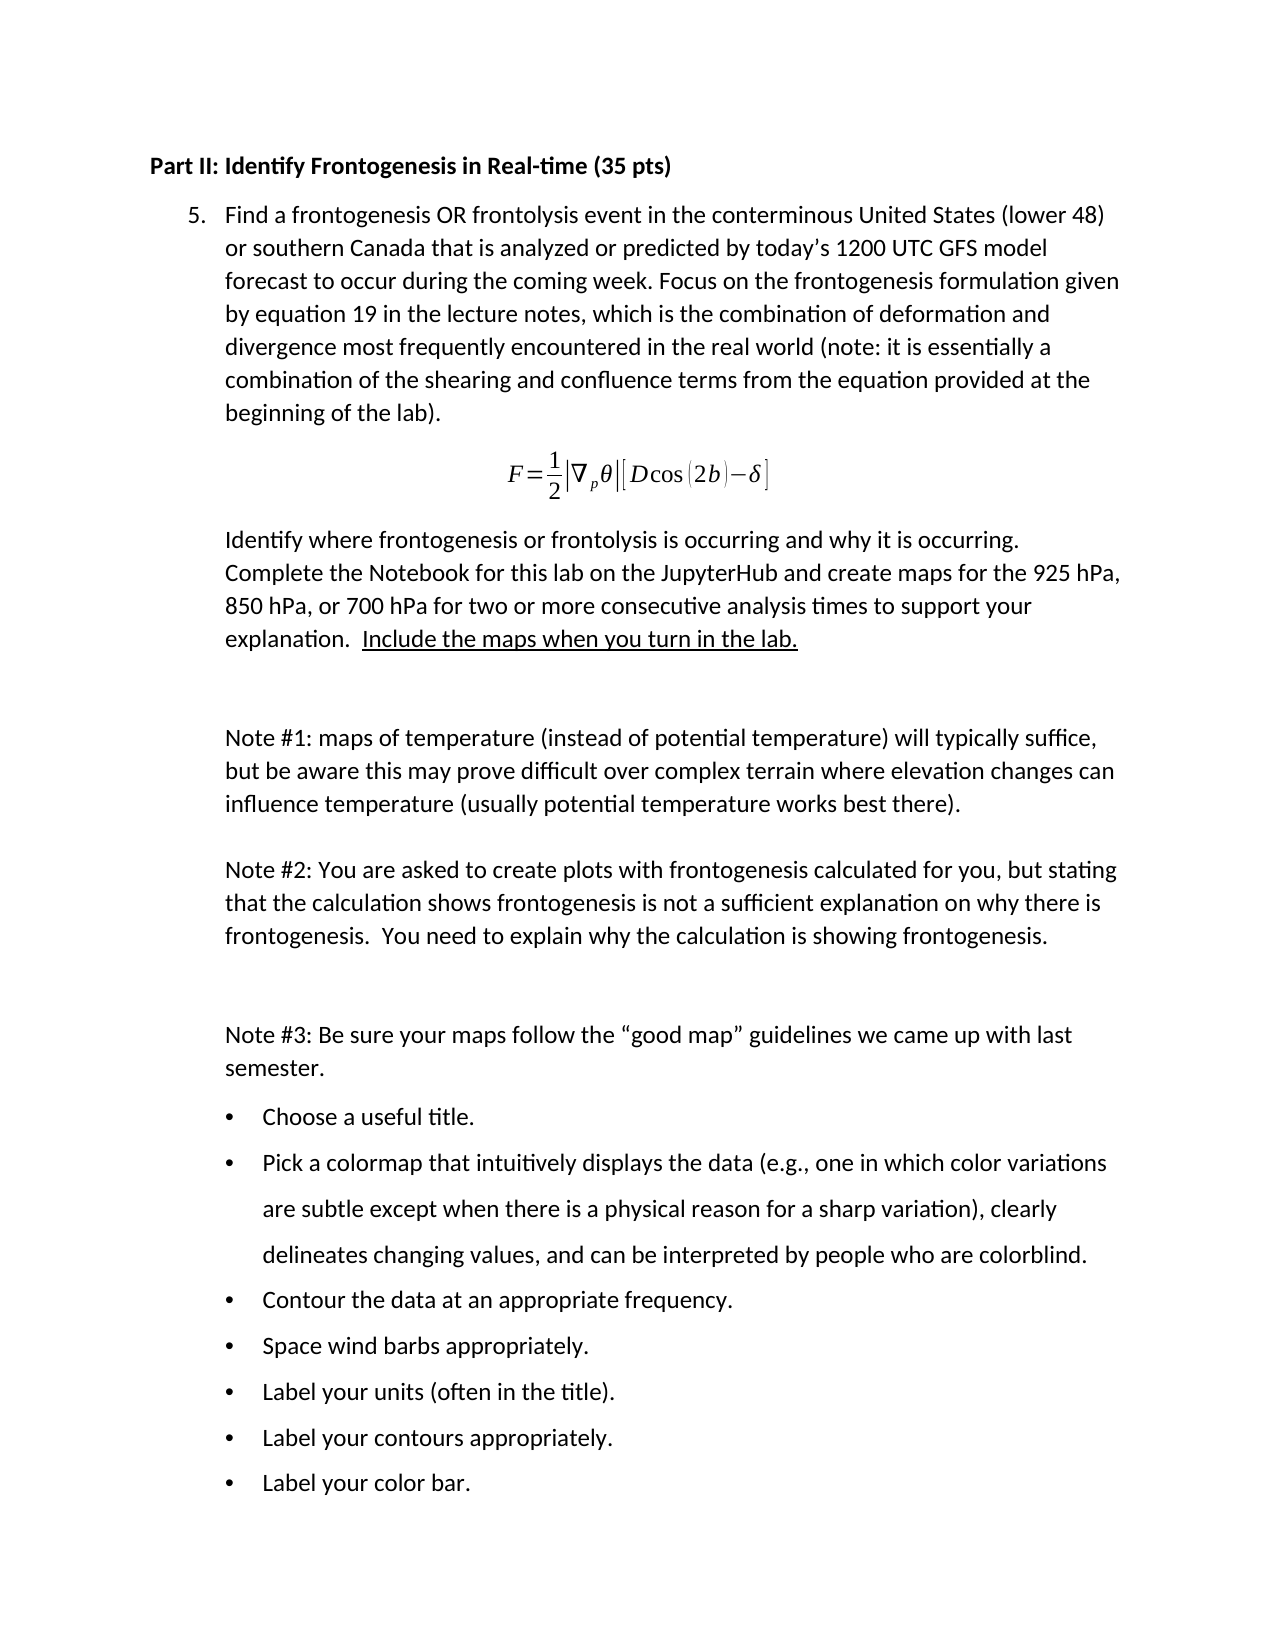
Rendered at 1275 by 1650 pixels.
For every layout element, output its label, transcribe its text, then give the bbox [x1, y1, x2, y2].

list Label your contours appropriately. [225, 1422, 1125, 1452]
list Pick a colormap that intuitively displays the data (e.g., one in which color variations are subtle except when there is a physical reason for a sharp variation), clearly delineates changing values, and can be interpreted by people who are colorblind. [225, 1147, 1125, 1269]
list Choose a useful title. [225, 1102, 1125, 1132]
list Label your units (often in the title). [225, 1376, 1125, 1406]
list Note #3: Be sure your maps follow the “good map” guidelines we came up with last semester. [225, 1019, 1125, 1082]
list Space wind barbs appropriately. [225, 1330, 1125, 1361]
list Find a frontogenesis OR frontolysis event in the conterminous United States (lower 48) or southern Canada that is analyzed or predicted by today’s 1200 UTC GFS model forecast to occur during the coming week. Focus on the frontogenesis formulation given by equation 19 in the lecture notes, which is the combination of deformation and divergence most frequently encountered in the real world (note: it is essentially a combination of the shearing and confluence terms from the equation provided at the beginning of the lab). [187, 199, 1125, 428]
list Label your color bar. [225, 1467, 1125, 1498]
list Contour the data at an appropriate frequency. [225, 1284, 1125, 1315]
list Note #1: maps of temperature (instead of potential temperature) will typically suffice, but be aware this may prove difficult over complex terrain where elevation changes can influence temperature (usually potential temperature works best there). [225, 722, 1125, 819]
list Note #2: You are asked to create plots with frontogenesis calculated for you, but stating that the calculation shows frontogenesis is not a sufficient explanation on why there is frontogenesis. You need to explain why the calculation is showing frontogenesis. [225, 854, 1125, 950]
list Identify where frontogenesis or frontolysis is occurring and why it is occurring. Complete the Notebook for this lab on the JupyterHub and create maps for the 925 hPa, 850 hPa, or 700 hPa for two or more consecutive analysis times to support your explanation. Include the maps when you turn in the lab. [225, 524, 1125, 654]
text Part II: Identify Frontogenesis in Real-time (35 pts) [150, 150, 1125, 181]
